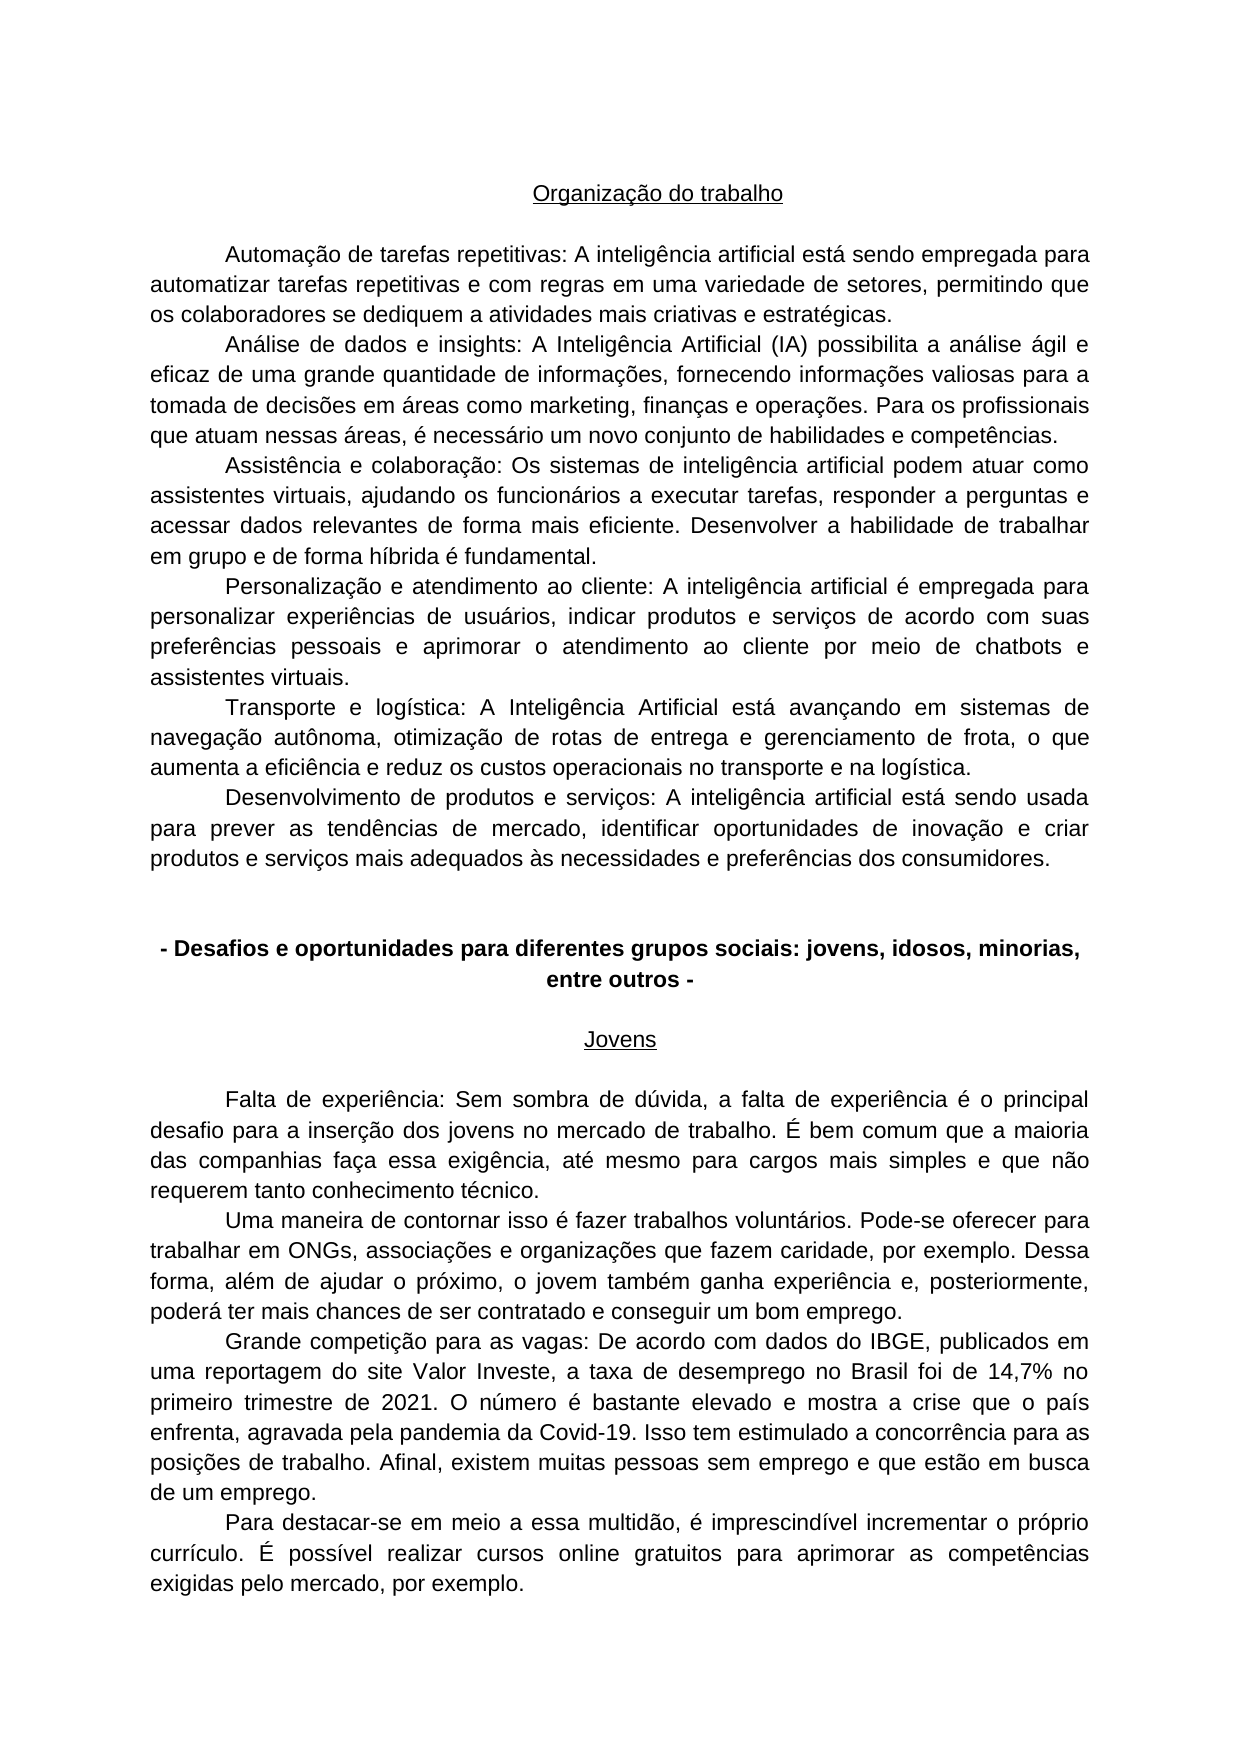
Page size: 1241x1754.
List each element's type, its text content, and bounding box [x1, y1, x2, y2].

text Assistência e colaboração: Os sistemas de inteligência artificial podem atuar como assistentes virtuais, ajudando os funcionários a executar tarefas, responder a perguntas e acessar dados relevantes de forma mais eficiente. Desenvolver a habilidade de trabalhar em grupo e de forma híbrida é fundamental. [150, 452, 1090, 569]
text Transporte e logística: A Inteligência Artificial está avançando em sistemas de navegação autônoma, otimização de rotas de entrega e gerenciamento de frota, o que aumenta a eficiência e reduz os custos operacionais no transporte e na logística. [150, 694, 1090, 781]
text Grande competição para as vagas: De acordo com dados do IBGE, publicados em uma reportagem do site Valor Investe, a taxa de desemprego no Brasil foi de 14,7% no primeiro trimestre de 2021. O número é bastante elevado e mostra a crise que o país enfrenta, agravada pela pandemia da Covid-19. Isso tem estimulado a concorrência para as posições de trabalho. Afinal, existem muitas pessoas sem emprego e que estão em busca de um emprego. [150, 1328, 1090, 1506]
text Organização do trabalho [225, 180, 1090, 207]
text Uma maneira de contornar isso é fazer trabalhos voluntários. Pode-se oferecer para trabalhar em ONGs, associações e organizações que fazem caridade, por exemplo. Dessa forma, além de ajudar o próximo, o jovem também ganha experiência e, posteriormente, poderá ter mais chances de ser contratado e conseguir um bom emprego. [150, 1207, 1090, 1324]
text Desenvolvimento de produtos e serviços: A inteligência artificial está sendo usada para prever as tendências de mercado, identificar oportunidades de inovação e criar produtos e serviços mais adequados às necessidades e preferências dos consumidores. [150, 784, 1090, 871]
text - Desafios e oportunidades para diferentes grupos sociais: jovens, idosos, minorias, entre outros - [150, 935, 1090, 992]
text Personalização e atendimento ao cliente: A inteligência artificial é empregada para personalizar experiências de usuários, indicar produtos e serviços de acordo com suas preferências pessoais e aprimorar o atendimento ao cliente por meio de chatbots e assistentes virtuais. [150, 573, 1090, 690]
text Jovens [150, 1026, 1090, 1052]
text Para destacar-se em meio a essa multidão, é imprescindível incrementar o próprio currículo. É possível realizar cursos online gratuitos para aprimorar as competências exigidas pelo mercado, por exemplo. [150, 1509, 1090, 1596]
text Análise de dados e insights: A Inteligência Artificial (IA) possibilita a análise ágil e eficaz de uma grande quantidade de informações, fornecendo informações valiosas para a tomada de decisões em áreas como marketing, finanças e operações. Para os profissionais que atuam nessas áreas, é necessário um novo conjunto de habilidades e competências. [150, 331, 1090, 448]
text Automação de tarefas repetitivas: A inteligência artificial está sendo empregada para automatizar tarefas repetitivas e com regras em uma variedade de setores, permitindo que os colaboradores se dediquem a atividades mais criativas e estratégicas. [150, 241, 1090, 327]
text Falta de experiência: Sem sombra de dúvida, a falta de experiência é o principal desafio para a inserção dos jovens no mercado de trabalho. É bem comum que a maioria das companhias faça essa exigência, até mesmo para cargos mais simples e que não requerem tanto conhecimento técnico. [150, 1086, 1090, 1203]
